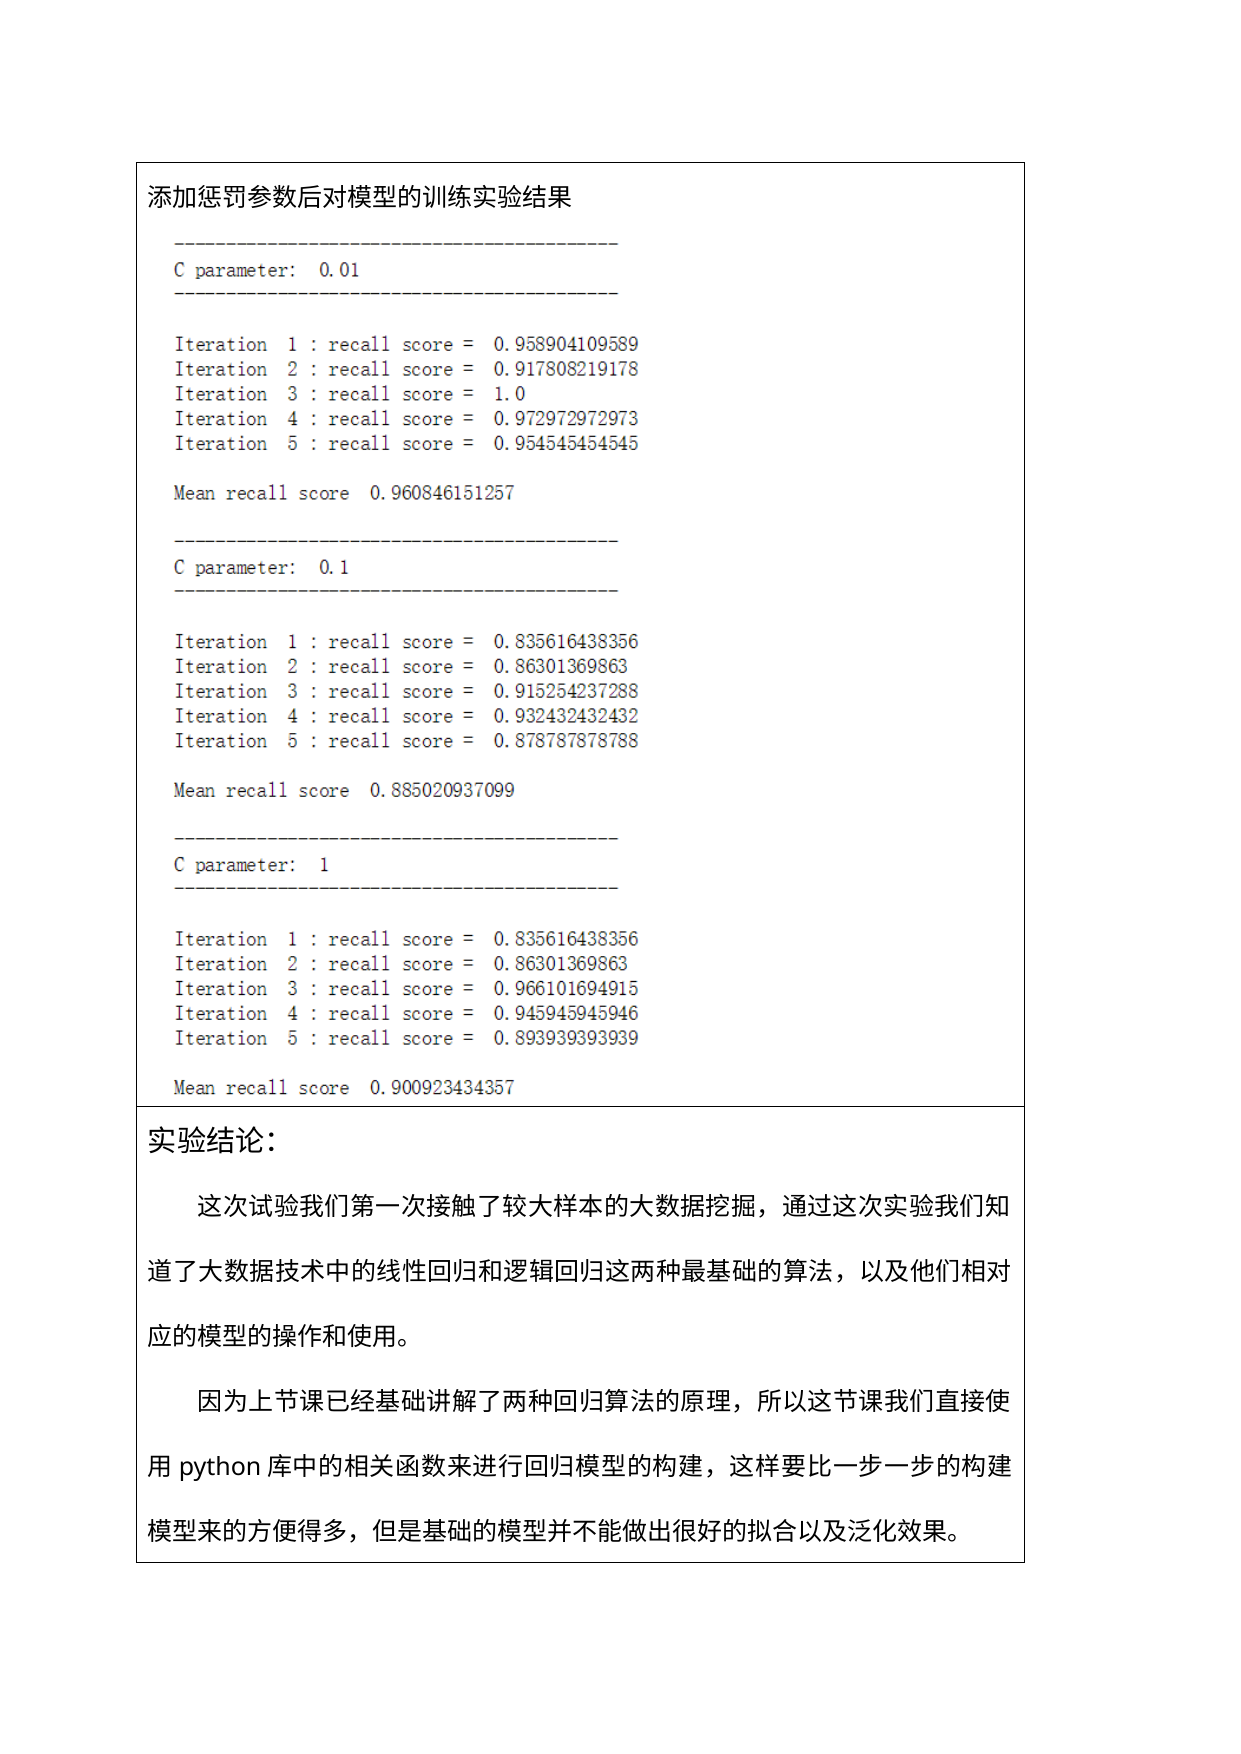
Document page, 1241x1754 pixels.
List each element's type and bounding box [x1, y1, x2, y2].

table_cell [137, 163, 1024, 1106]
picture [147, 228, 739, 1099]
table_cell [137, 1107, 1024, 1562]
